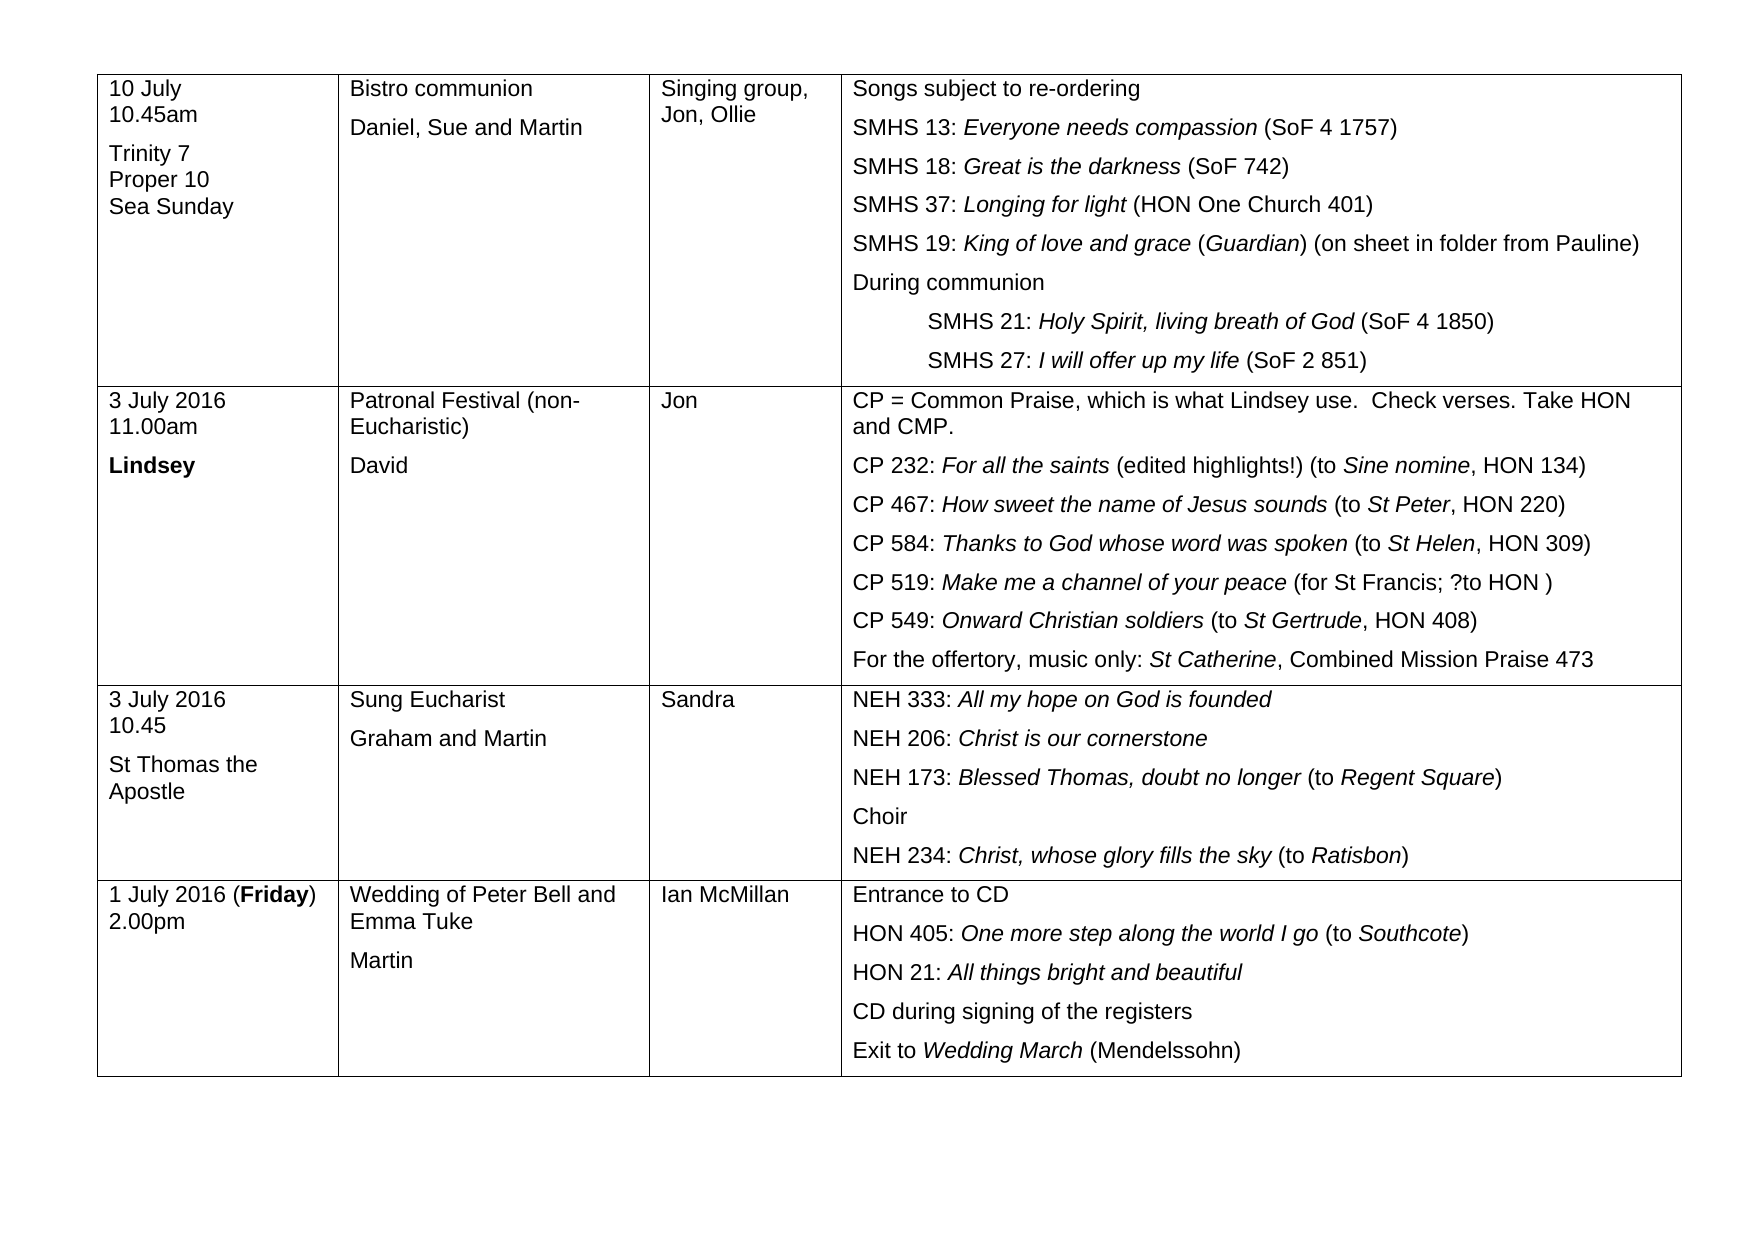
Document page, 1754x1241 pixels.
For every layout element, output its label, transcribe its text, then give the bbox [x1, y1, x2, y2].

table_cell Patronal Festival (non-Eucharistic) David [339, 387, 649, 685]
table_cell Jon [650, 387, 841, 685]
table_cell 3 July 2016 11.00am Lindsey [98, 387, 338, 685]
table_cell Sung Eucharist Graham and Martin [339, 686, 649, 880]
table_cell Singing group, Jon, Ollie [650, 75, 841, 386]
table_cell 3 July 2016 10.45 St Thomas the Apostle [98, 686, 338, 880]
table_cell CP = Common Praise, which is what Lindsey use. Check verses. Take HON and CMP. CP 232: For all the saints (edited highlights!) (to Sine nomine, HON 134) CP 467: How sweet the name of Jesus sounds (to St Peter, HON 220) CP 584: Thanks to God whose word was spoken (to St Helen, HON 309) CP 519: Make me a channel of your peace (for St Francis; ?to HON ) CP 549: Onward Christian soldiers (to St Gertrude, HON 408) For the offertory, music only: St Catherine, Combined Mission Praise 473 [842, 387, 1681, 685]
table_cell Wedding of Peter Bell and Emma Tuke Martin [339, 881, 649, 1076]
table_cell Songs subject to re-ordering SMHS 13: Everyone needs compassion (SoF 4 1757) SMHS 18: Great is the darkness (SoF 742) SMHS 37: Longing for light (HON One Church 401) SMHS 19: King of love and grace (Guardian) (on sheet in folder from Pauline) During communion SMHS 21: Holy Spirit, living breath of God (SoF 4 1850) SMHS 27: I will offer up my life (SoF 2 851) [842, 75, 1681, 386]
table_cell 1 July 2016 (Friday) 2.00pm [98, 881, 338, 1076]
table_cell Sandra [650, 686, 841, 880]
table_cell Bistro communion Daniel, Sue and Martin [339, 75, 649, 386]
table_cell 10 July 10.45am Trinity 7 Proper 10 Sea Sunday [98, 75, 338, 386]
table_cell NEH 333: All my hope on God is founded NEH 206: Christ is our cornerstone NEH 173: Blessed Thomas, doubt no longer (to Regent Square) Choir NEH 234: Christ, whose glory fills the sky (to Ratisbon) [842, 686, 1681, 880]
table_cell Ian McMillan [650, 881, 841, 1076]
table_cell Entrance to CD HON 405: One more step along the world I go (to Southcote) HON 21: All things bright and beautiful CD during signing of the registers Exit to Wedding March (Mendelssohn) [842, 881, 1681, 1076]
